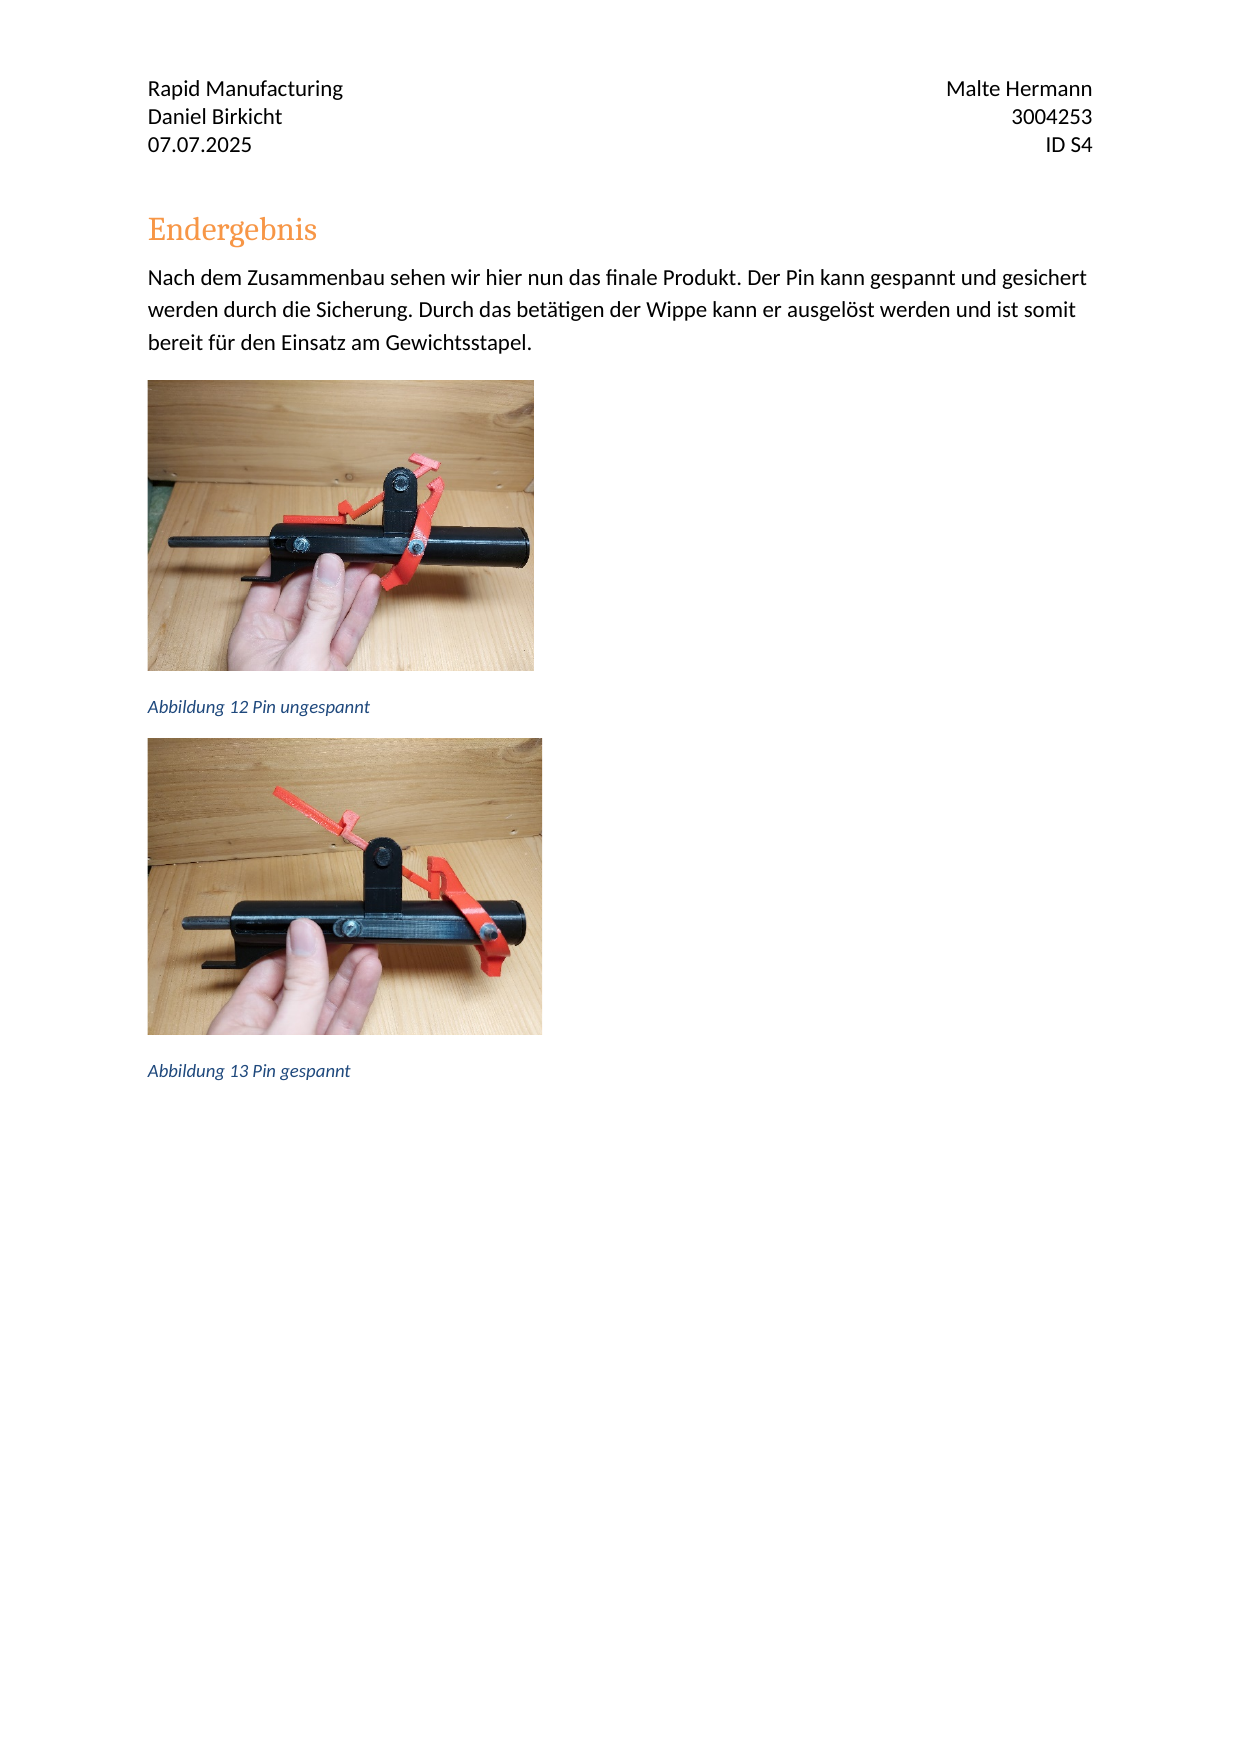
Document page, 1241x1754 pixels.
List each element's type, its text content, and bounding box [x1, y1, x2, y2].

subtitle Endergebnis [148, 211, 1093, 249]
picture [147, 738, 543, 1035]
picture [147, 380, 534, 671]
text Nach dem Zusammenbau sehen wir hier nun das finale Produkt. Der Pin kann gespannt und gesichert werden durch die Sicherung. Durch das betätigen der Wippe kann er ausgelöst werden und ist somit bereit für den Einsatz am Gewichtsstapel. [148, 263, 1093, 356]
